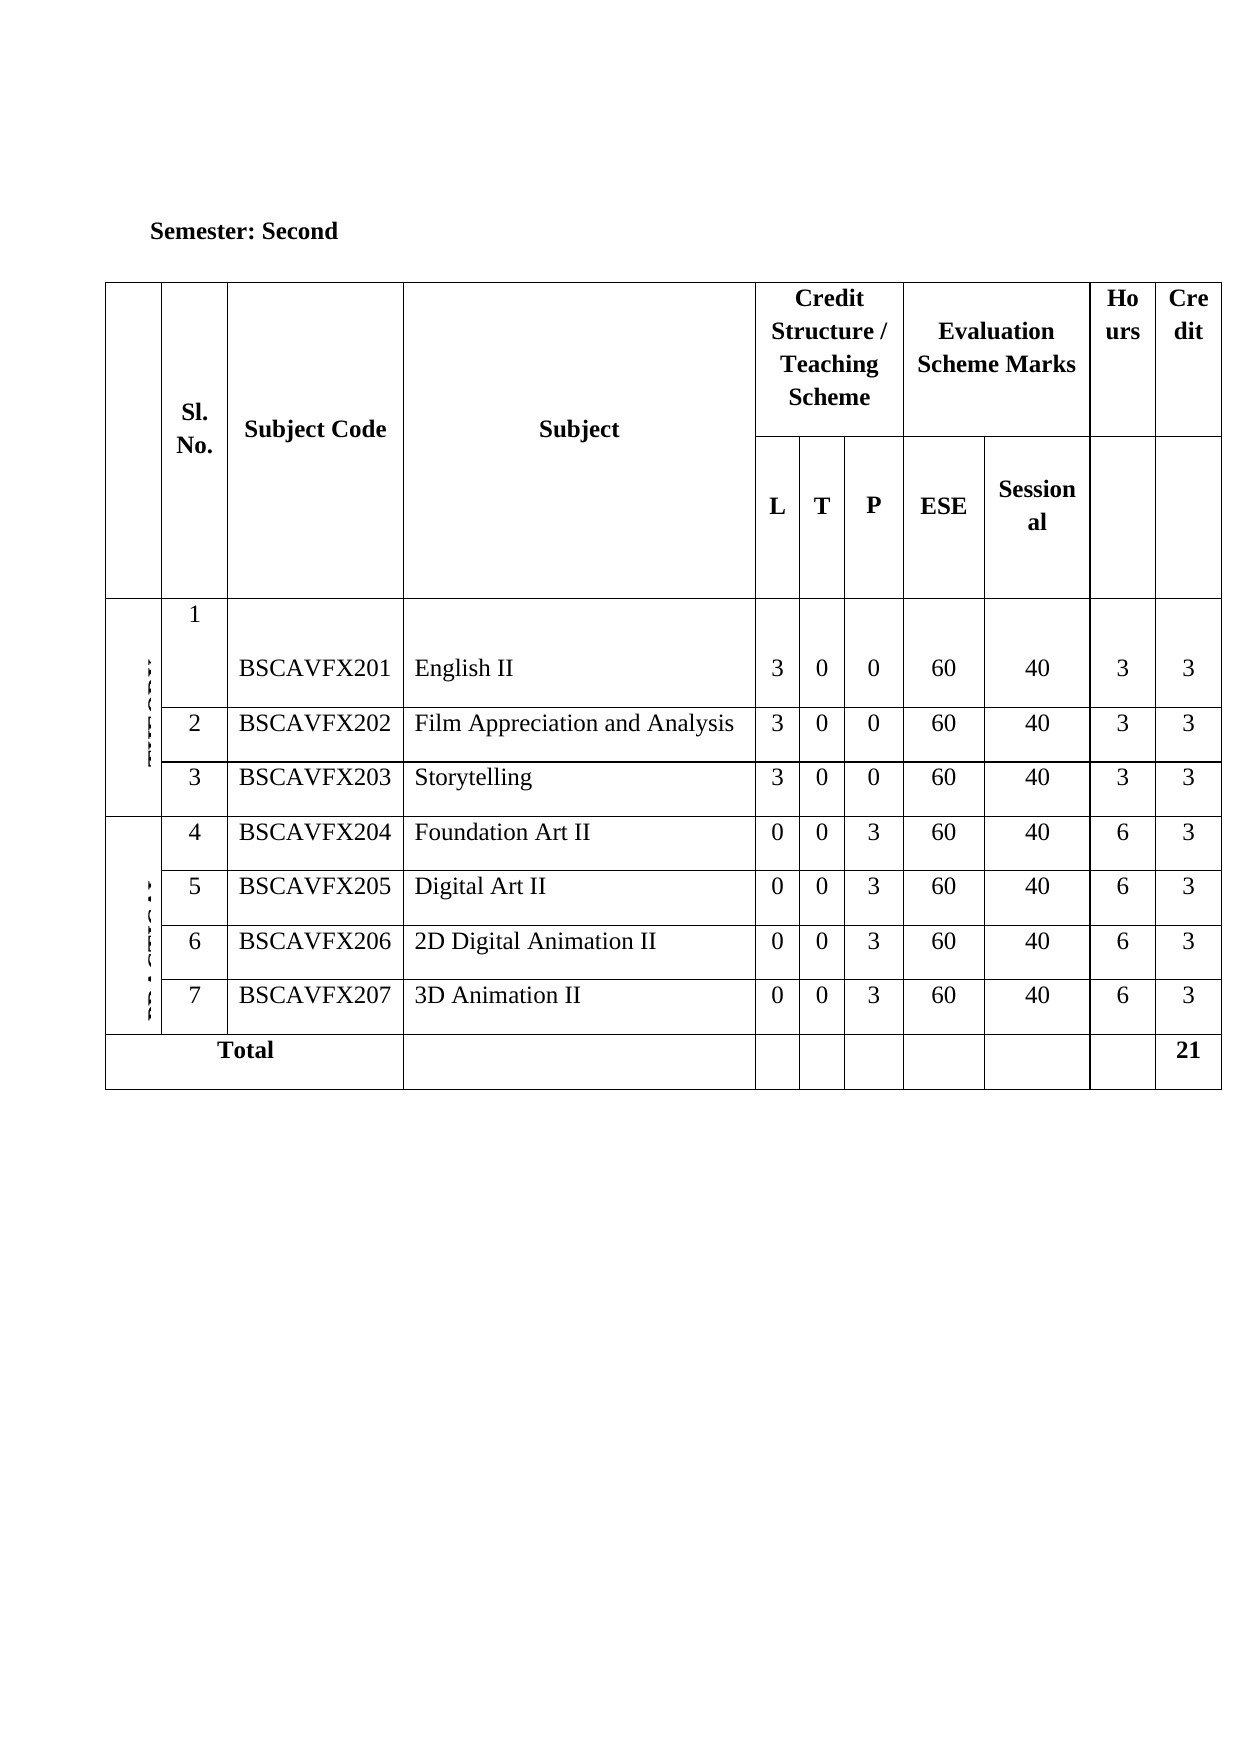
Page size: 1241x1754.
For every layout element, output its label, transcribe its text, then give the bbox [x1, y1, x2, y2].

table_cell [904, 1035, 984, 1089]
table_cell Total [106, 1035, 403, 1089]
table_cell BSCAVFX206 [228, 926, 403, 979]
table_cell BSCAVFX207 [228, 980, 403, 1034]
table_cell 6 [1091, 871, 1155, 925]
table_cell 4 [162, 817, 227, 870]
table_header Subject [404, 283, 755, 598]
table_cell Sessional [985, 437, 1089, 598]
table_cell [985, 1035, 1089, 1089]
table_cell 60 [904, 980, 984, 1034]
table_cell 3 [1156, 708, 1221, 761]
table_cell 40 [985, 708, 1089, 761]
text Semester: Second [150, 216, 1090, 245]
table_cell 3 [162, 763, 227, 816]
table_cell 3D Animation II [404, 980, 755, 1034]
table_header Sl.No. [162, 283, 227, 598]
table_cell English II [404, 599, 755, 707]
table_cell 60 [904, 926, 984, 979]
table_cell 3 [845, 980, 903, 1034]
table_cell 0 [800, 599, 844, 707]
table_cell Storytelling [404, 763, 755, 816]
table_cell ESE [904, 437, 984, 598]
table_cell [756, 1035, 799, 1089]
table_cell T [800, 437, 844, 598]
table_cell 3 [845, 817, 903, 870]
table_cell 40 [985, 817, 1089, 870]
table_cell 3 [1156, 871, 1221, 925]
table_cell BSCAVFX202 [228, 708, 403, 761]
table_cell [404, 1035, 755, 1089]
table_cell 3 [1156, 763, 1221, 816]
table_cell 40 [985, 926, 1089, 979]
table_cell 21 [1156, 1035, 1221, 1089]
table_cell 0 [756, 980, 799, 1034]
table_cell 3 [1156, 926, 1221, 979]
table_cell 0 [800, 926, 844, 979]
table_cell 60 [904, 871, 984, 925]
table_cell 3 [845, 926, 903, 979]
table_cell 2 [162, 708, 227, 761]
table_cell 3 [1156, 980, 1221, 1034]
table_cell 40 [985, 599, 1089, 707]
table_cell 0 [756, 871, 799, 925]
table_cell BSCAVFX203 [228, 763, 403, 816]
table_cell 3 [1091, 763, 1155, 816]
table_cell 6 [1091, 980, 1155, 1034]
table_cell [1091, 1035, 1155, 1089]
table_cell 40 [985, 763, 1089, 816]
table_cell 3 [1156, 817, 1221, 870]
table_cell [845, 1035, 903, 1089]
table_cell Foundation Art II [404, 817, 755, 870]
table_cell BSCAVFX201 [228, 599, 403, 707]
table_cell 2D Digital Animation II [404, 926, 755, 979]
table_cell 3 [756, 708, 799, 761]
table_cell 6 [1091, 817, 1155, 870]
table_cell 60 [904, 708, 984, 761]
table_cell PRACTICAL [106, 817, 161, 1034]
table_cell 0 [845, 763, 903, 816]
table_cell 3 [756, 763, 799, 816]
table_cell 60 [904, 817, 984, 870]
table_header Subject Code [228, 283, 403, 598]
table_cell 3 [756, 599, 799, 707]
table_cell [1156, 437, 1221, 598]
table_cell 6 [162, 926, 227, 979]
table_cell BSCAVFX204 [228, 817, 403, 870]
table_cell 0 [756, 926, 799, 979]
table_cell 3 [1091, 599, 1155, 707]
table_cell BSCAVFX205 [228, 871, 403, 925]
table_cell 1 [162, 599, 227, 707]
table_cell 3 [1091, 708, 1155, 761]
table_cell 40 [985, 980, 1089, 1034]
table_cell L [756, 437, 799, 598]
table_cell 5 [162, 871, 227, 925]
table_cell 3 [845, 871, 903, 925]
table_cell 60 [904, 599, 984, 707]
table_cell P [845, 437, 903, 598]
table_cell 0 [756, 817, 799, 870]
table_cell 6 [1091, 926, 1155, 979]
table_cell THEORY [106, 599, 161, 816]
table_cell 3 [1156, 599, 1221, 707]
table_cell 0 [800, 708, 844, 761]
table_cell 7 [162, 980, 227, 1034]
table_header [106, 283, 161, 598]
table_cell 0 [800, 980, 844, 1034]
table_cell Digital Art II [404, 871, 755, 925]
table_header Credit Structure / Teaching Scheme [756, 283, 903, 436]
table_header Hours [1091, 283, 1155, 436]
table_cell 0 [800, 817, 844, 870]
table_cell Film Appreciation and Analysis [404, 708, 755, 761]
table_header Credit [1156, 283, 1221, 436]
table_cell 0 [845, 599, 903, 707]
table_cell 0 [845, 708, 903, 761]
table_cell 0 [800, 763, 844, 816]
table_cell 0 [800, 871, 844, 925]
table_cell 60 [904, 763, 984, 816]
table_cell [800, 1035, 844, 1089]
table_cell [1091, 437, 1155, 598]
table_header Evaluation Scheme Marks [904, 283, 1089, 436]
table_cell 40 [985, 871, 1089, 925]
